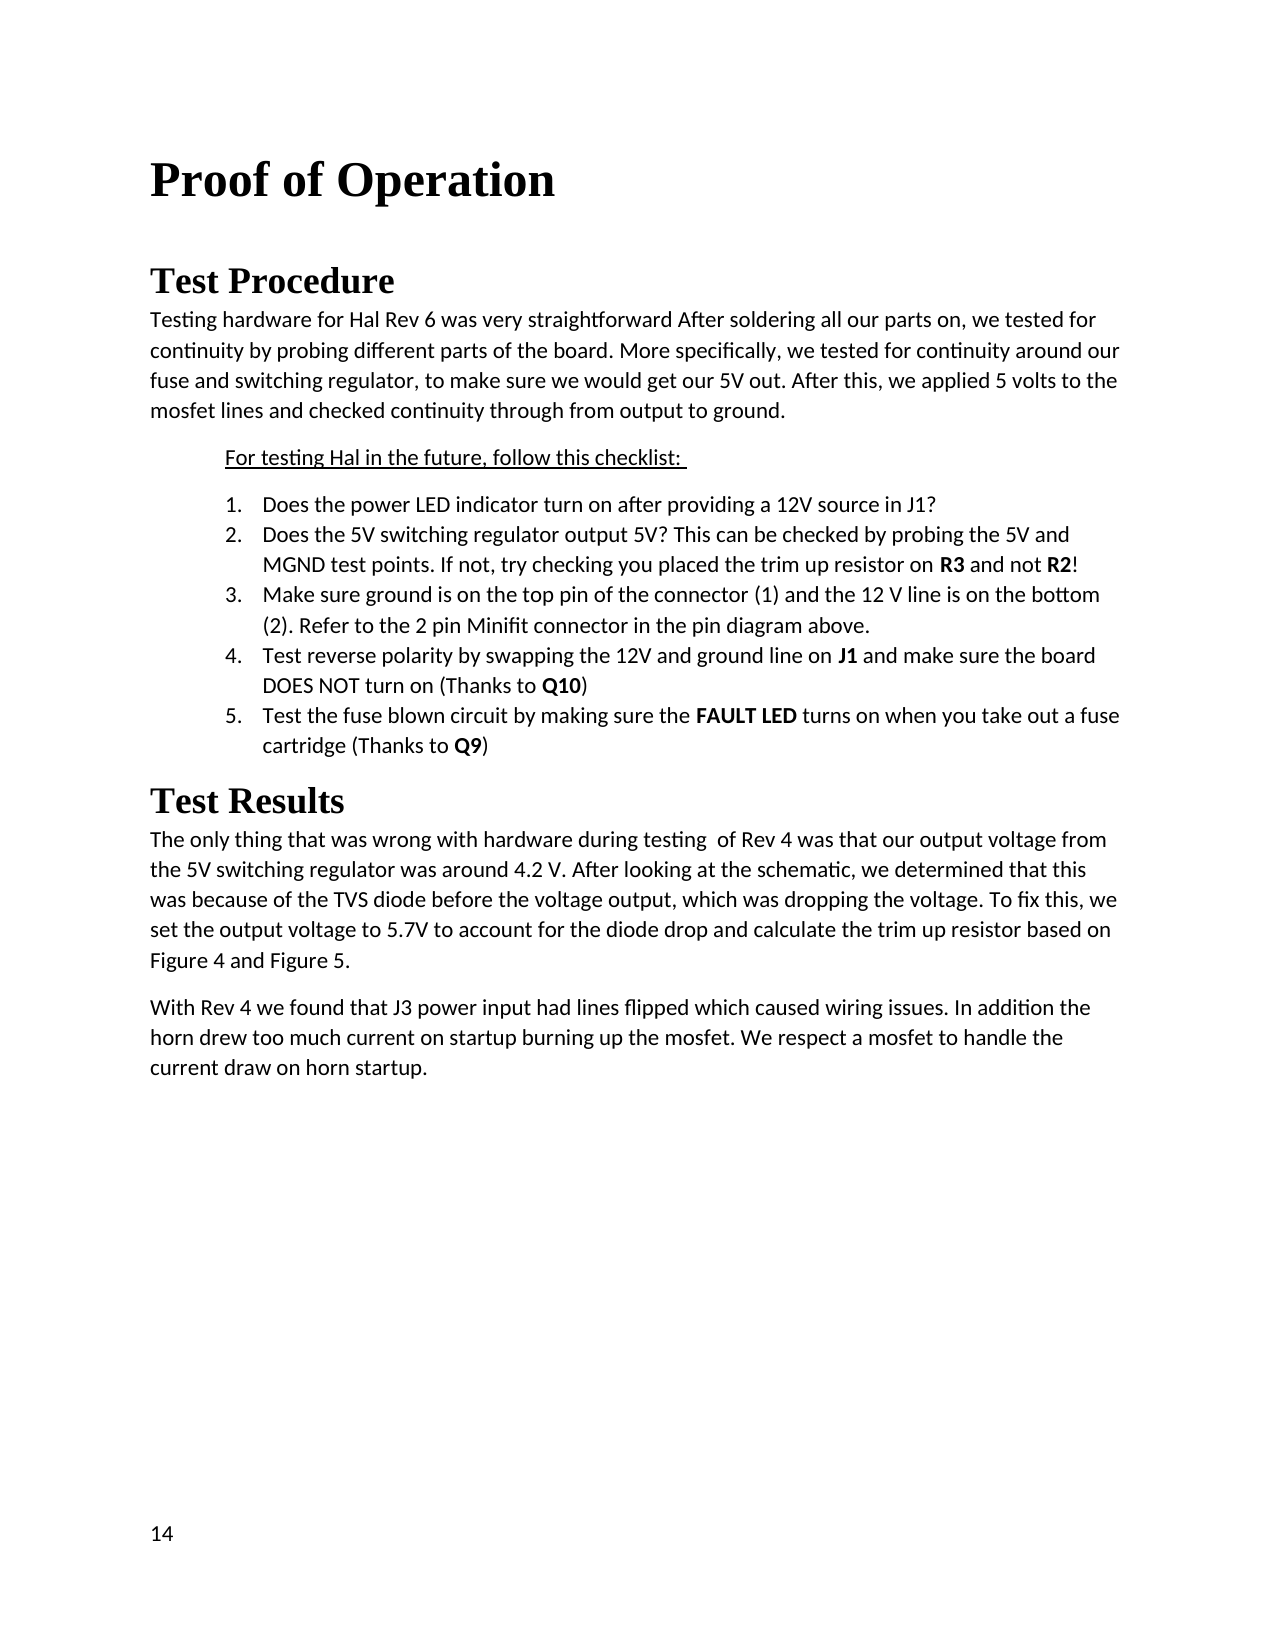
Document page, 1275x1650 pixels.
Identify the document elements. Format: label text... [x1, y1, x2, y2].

list Make sure ground is on the top pin of the connector (1) and the 12 V line is on the bottom (2). Refer to the 2 pin Minifit connector in the pin diagram above. [225, 581, 1125, 639]
subtitle Test Procedure [150, 259, 1125, 302]
list Test the fuse blown circuit by making sure the FAULT LED turns on when you take out a fuse cartridge (Thanks to Q9) [225, 701, 1125, 759]
list Test reverse polarity by swapping the 12V and ground line on J1 and make sure the board DOES NOT turn on (Thanks to Q10) [225, 641, 1125, 699]
subtitle Test Results [150, 778, 1125, 822]
list Does the power LED indicator turn on after providing a 12V source in J1? [225, 490, 1125, 518]
text Testing hardware for Hal Rev 6 was very straightforward After soldering all our parts on, we tested for continuity by probing different parts of the board. More specifically, we tested for continuity around our fuse and switching regulator, to make sure we would get our 5V out. After this, we applied 5 volts to the mosfet lines and checked continuity through from output to ground. [150, 306, 1125, 424]
text For testing Hal in the future, follow this checklist: [150, 443, 1125, 471]
list Does the 5V switching regulator output 5V? This can be checked by probing the 5V and MGND test points. If not, try checking you placed the trim up resistor on R3 and not R2! [225, 520, 1125, 578]
text The only thing that was wrong with hardware during testing of Rev 4 was that our output voltage from the 5V switching regulator was around 4.2 V. After looking at the schematic, we determined that this was because of the TVS diode before the voltage output, which was dropping the voltage. To fix this, we set the output voltage to 5.7V to account for the diode drop and calculate the trim up resistor based on Figure 4 and Figure 5. [150, 825, 1125, 974]
text With Rev 4 we found that J3 power input had lines flipped which caused wiring issues. In addition the horn drew too much current on startup burning up the mosfet. We respect a mosfet to handle the current draw on horn startup. [150, 993, 1125, 1081]
subtitle Proof of Operation [150, 150, 1125, 207]
